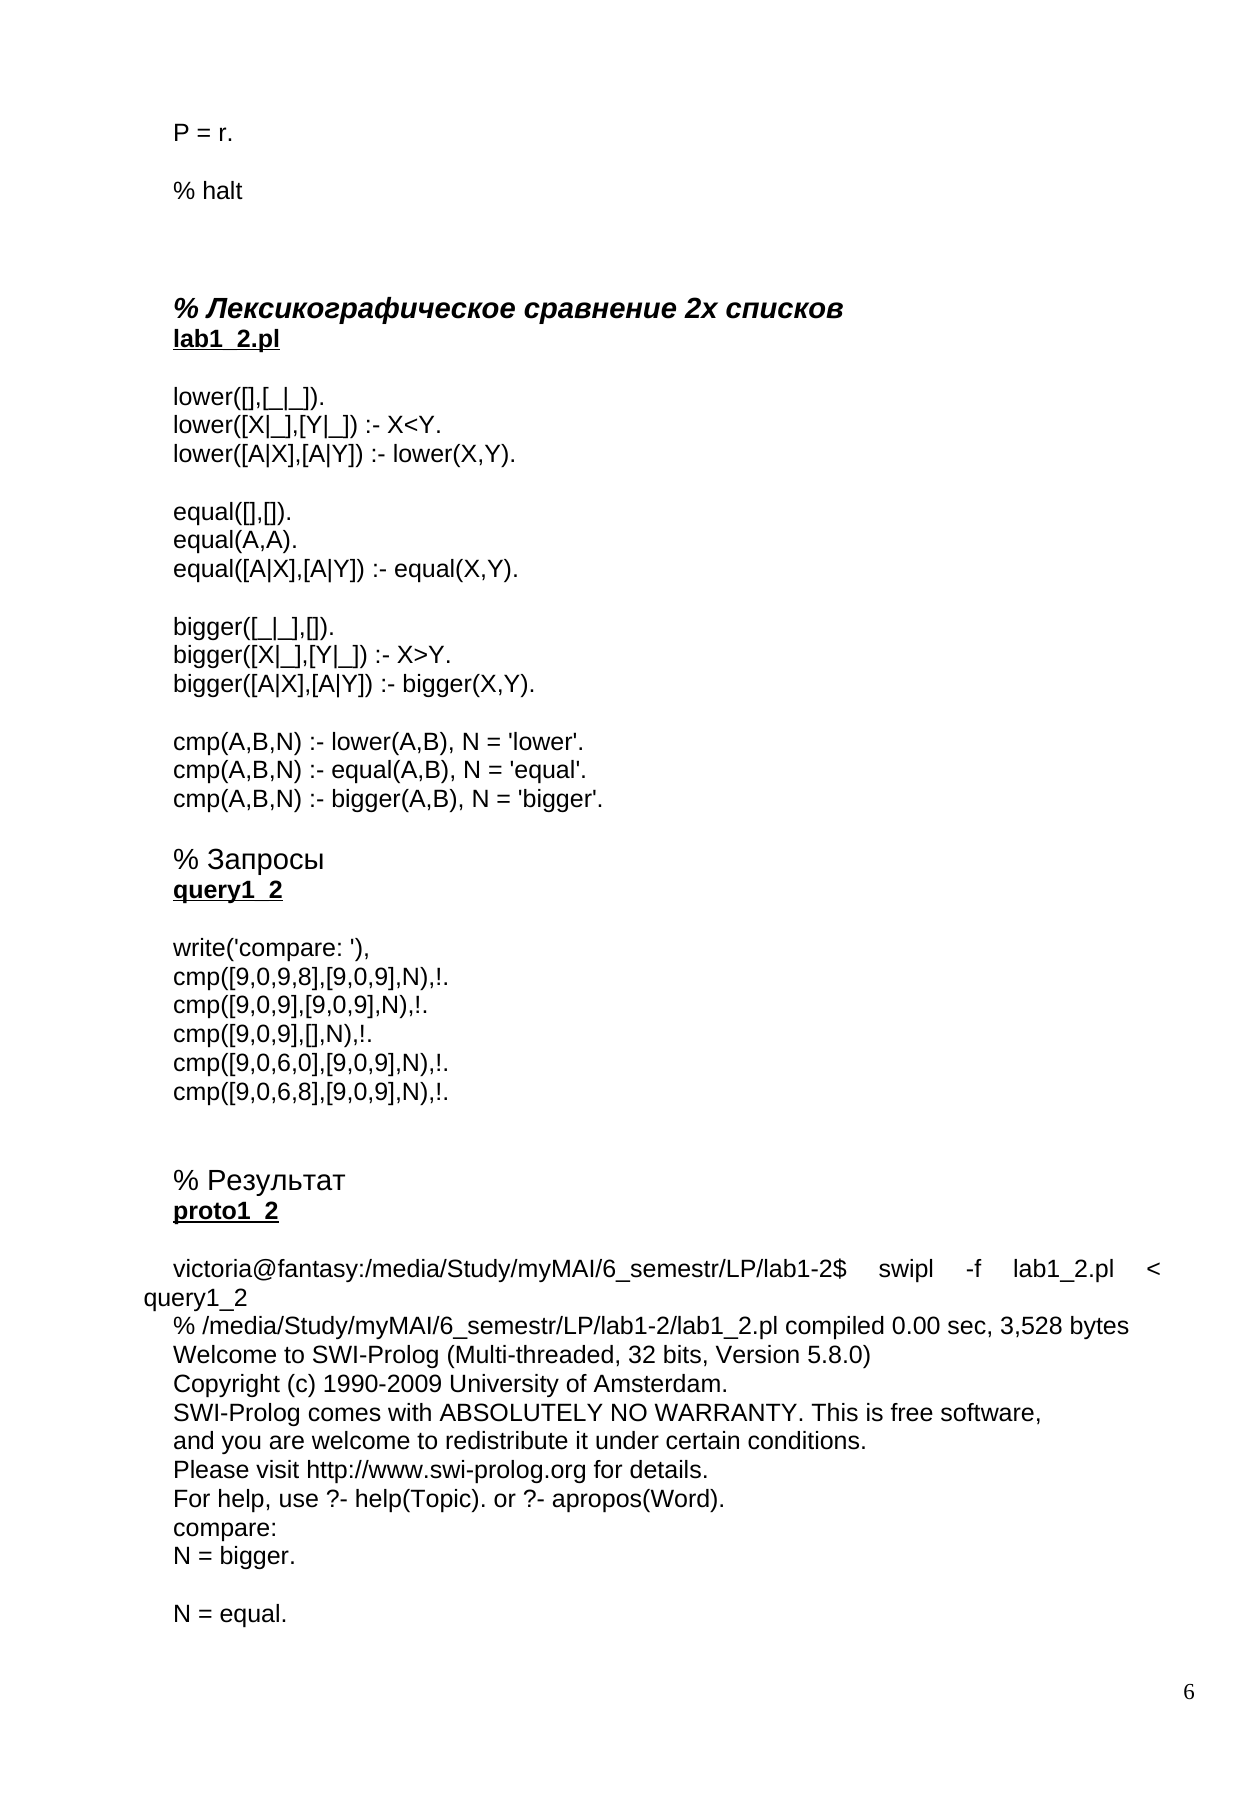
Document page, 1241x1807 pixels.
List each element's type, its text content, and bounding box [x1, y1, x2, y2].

text % /media/Study/myMAI/6_semestr/LP/lab1-2/lab1_2.pl compiled 0.00 sec, 3,528 bytes [143, 1311, 1162, 1340]
text write('compare: '), [143, 933, 1162, 961]
text cmp(A,B,N) :- lower(A,B), N = 'lower'. [143, 727, 1162, 755]
text Welcome to SWI-Prolog (Multi-threaded, 32 bits, Version 5.8.0) [143, 1340, 1162, 1369]
text % Запросы [143, 842, 1162, 875]
text cmp([9,0,9],[],N),!. [143, 1019, 1162, 1048]
text % halt [143, 176, 1162, 204]
text cmp([9,0,6,0],[9,0,9],N),!. [143, 1048, 1162, 1076]
text equal([A|X],[A|Y]) :- equal(X,Y). [143, 554, 1162, 583]
text and you are welcome to redistribute it under certain conditions. [143, 1426, 1162, 1455]
text lower([A|X],[A|Y]) :- lower(X,Y). [143, 439, 1162, 468]
text % Результат [143, 1163, 1162, 1196]
text Copyright (c) 1990-2009 University of Amsterdam. [143, 1369, 1162, 1397]
text bigger([_|_],[]). [143, 612, 1162, 640]
text proto1_2 [143, 1196, 1162, 1225]
text SWI-Prolog comes with ABSOLUTELY NO WARRANTY. This is free software, [143, 1397, 1162, 1426]
text bigger([X|_],[Y|_]) :- X>Y. [143, 640, 1162, 669]
text For help, use ?- help(Topic). or ?- apropos(Word). [143, 1484, 1162, 1512]
text lower([X|_],[Y|_]) :- X<Y. [143, 410, 1162, 439]
text cmp(A,B,N) :- bigger(A,B), N = 'bigger'. [143, 784, 1162, 813]
text equal([],[]). [143, 497, 1162, 525]
text bigger([A|X],[A|Y]) :- bigger(X,Y). [143, 669, 1162, 698]
text compare: [143, 1512, 1162, 1541]
text lower([],[_|_]). [143, 382, 1162, 410]
text lab1_2.pl [143, 324, 1162, 353]
text P = r. [143, 118, 1162, 147]
text cmp([9,0,9],[9,0,9],N),!. [143, 990, 1162, 1019]
text % Лексикографическое сравнение 2х списков [143, 291, 1162, 324]
text N = bigger. [143, 1541, 1162, 1570]
text equal(A,A). [143, 525, 1162, 554]
text N = equal. [143, 1599, 1162, 1627]
text cmp([9,0,6,8],[9,0,9],N),!. [143, 1076, 1162, 1105]
text cmp([9,0,9,8],[9,0,9],N),!. [143, 961, 1162, 990]
text cmp(A,B,N) :- equal(A,B), N = 'equal'. [143, 755, 1162, 784]
text victoria@fantasy:/media/Study/myMAI/6_semestr/LP/lab1-2$ swipl -f lab1_2.pl < query1_2 [143, 1254, 1162, 1311]
text query1_2 [143, 875, 1162, 904]
text Please visit http://www.swi-prolog.org for details. [143, 1455, 1162, 1484]
